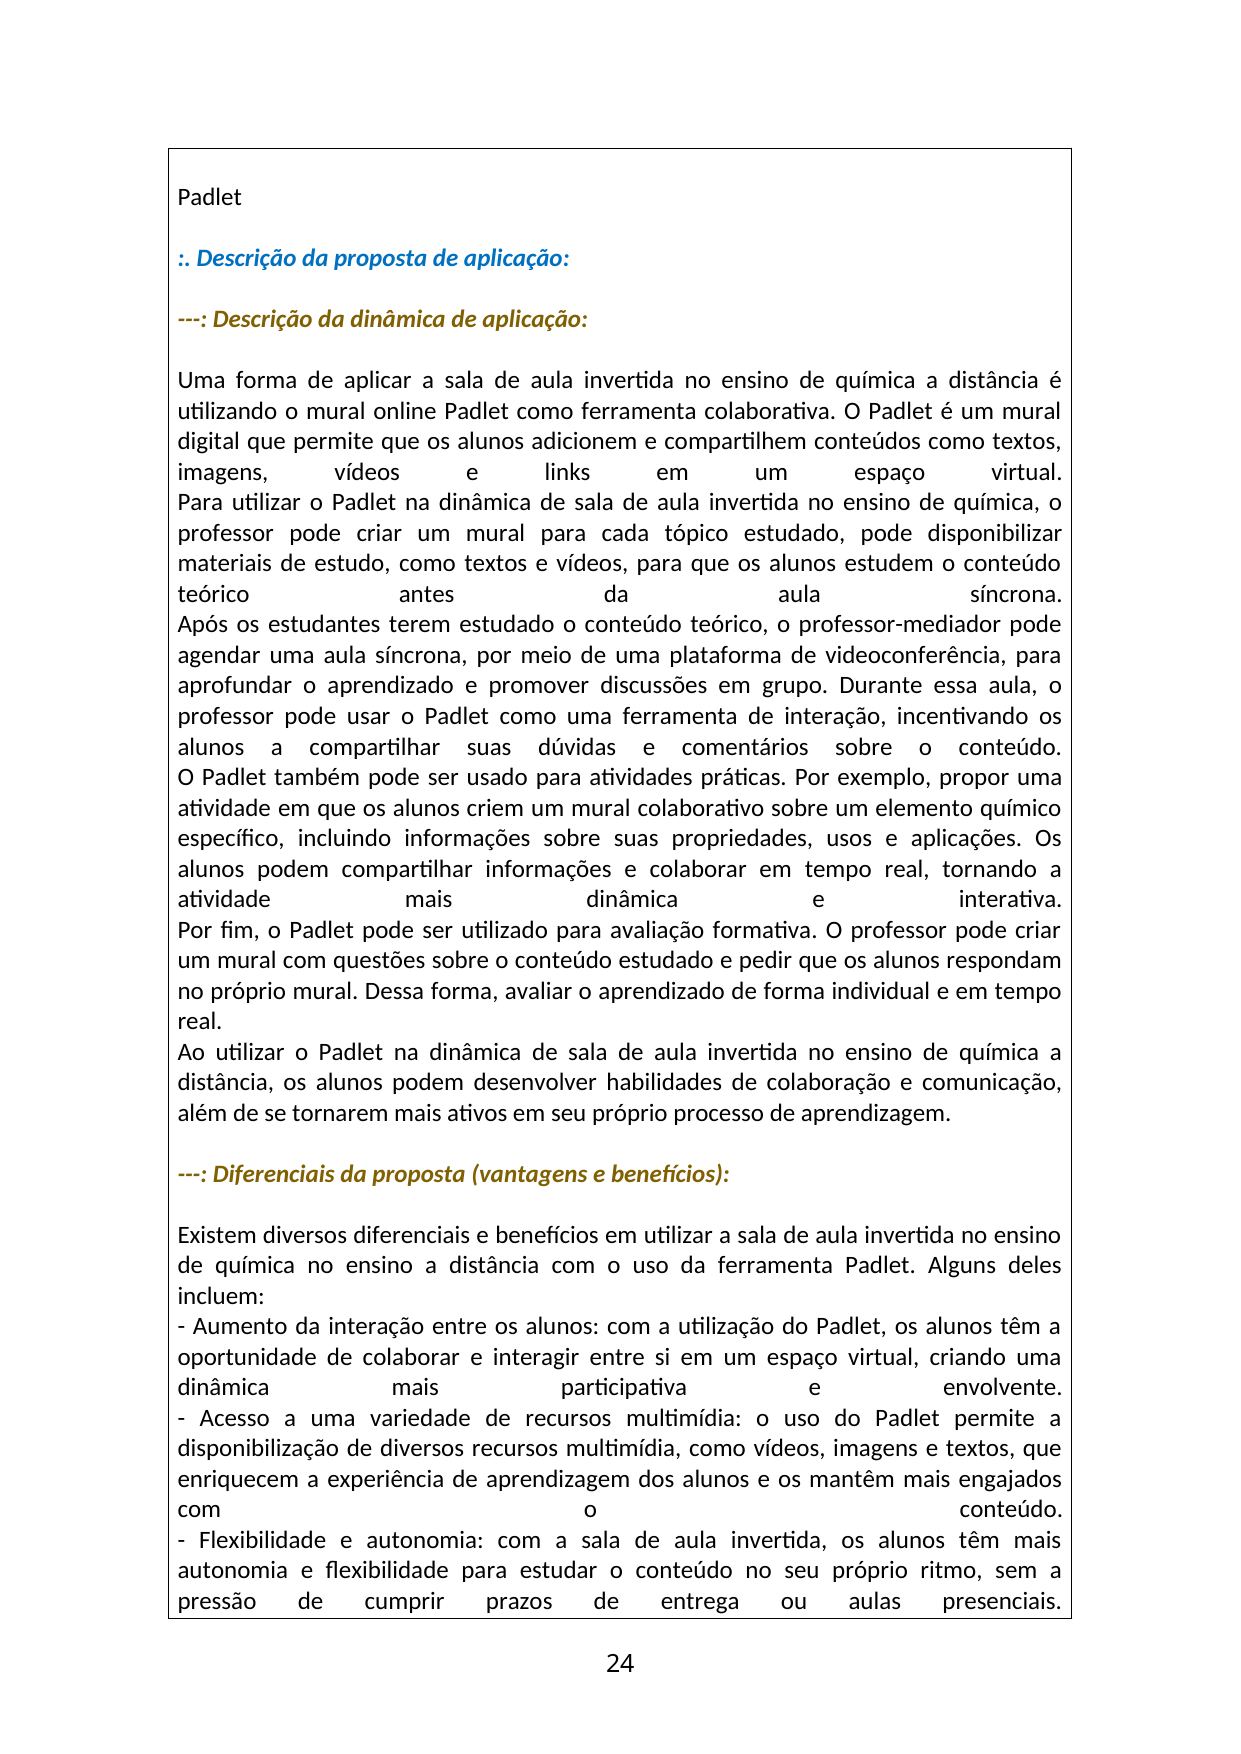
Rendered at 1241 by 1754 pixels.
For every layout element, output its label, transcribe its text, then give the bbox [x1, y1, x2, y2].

text Padlet [177, 181, 1063, 212]
text ---: Descrição da dinâmica de aplicação: [177, 303, 1063, 334]
text Uma forma de aplicar a sala de aula invertida no ensino de química a distância é utilizando o mural online Padlet como ferramenta colaborativa. O Padlet é um mural digital que permite que os alunos adicionem e compartilhem conteúdos como textos, imagens, vídeos e links em um espaço virtual. Para utilizar o Padlet na dinâmica de sala de aula invertida no ensino de química, o professor pode criar um mural para cada tópico estudado, pode disponibilizar materiais de estudo, como textos e vídeos, para que os alunos estudem o conteúdo teórico antes da aula síncrona. Após os estudantes terem estudado o conteúdo teórico, o professor-mediador pode agendar uma aula síncrona, por meio de uma plataforma de videoconferência, para aprofundar o aprendizado e promover discussões em grupo. Durante essa aula, o professor pode usar o Padlet como uma ferramenta de interação, incentivando os alunos a compartilhar suas dúvidas e comentários sobre o conteúdo. O Padlet também pode ser usado para atividades práticas. Por exemplo, propor uma atividade em que os alunos criem um mural colaborativo sobre um elemento químico específico, incluindo informações sobre suas propriedades, usos e aplicações. Os alunos podem compartilhar informações e colaborar em tempo real, tornando a atividade mais dinâmica e interativa. Por fim, o Padlet pode ser utilizado para avaliação formativa. O professor pode criar um mural com questões sobre o conteúdo estudado e pedir que os alunos respondam no próprio mural. Dessa forma, avaliar o aprendizado de forma individual e em tempo real. Ao utilizar o Padlet na dinâmica de sala de aula invertida no ensino de química a distância, os alunos podem desenvolver habilidades de colaboração e comunicação, além de se tornarem mais ativos em seu próprio processo de aprendizagem. [177, 364, 1063, 1127]
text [169, 1216, 1071, 1618]
text :. Descrição da proposta de aplicação: [177, 242, 1063, 273]
text ---: Diferenciais da proposta (vantagens e benefícios): [177, 1158, 1063, 1188]
